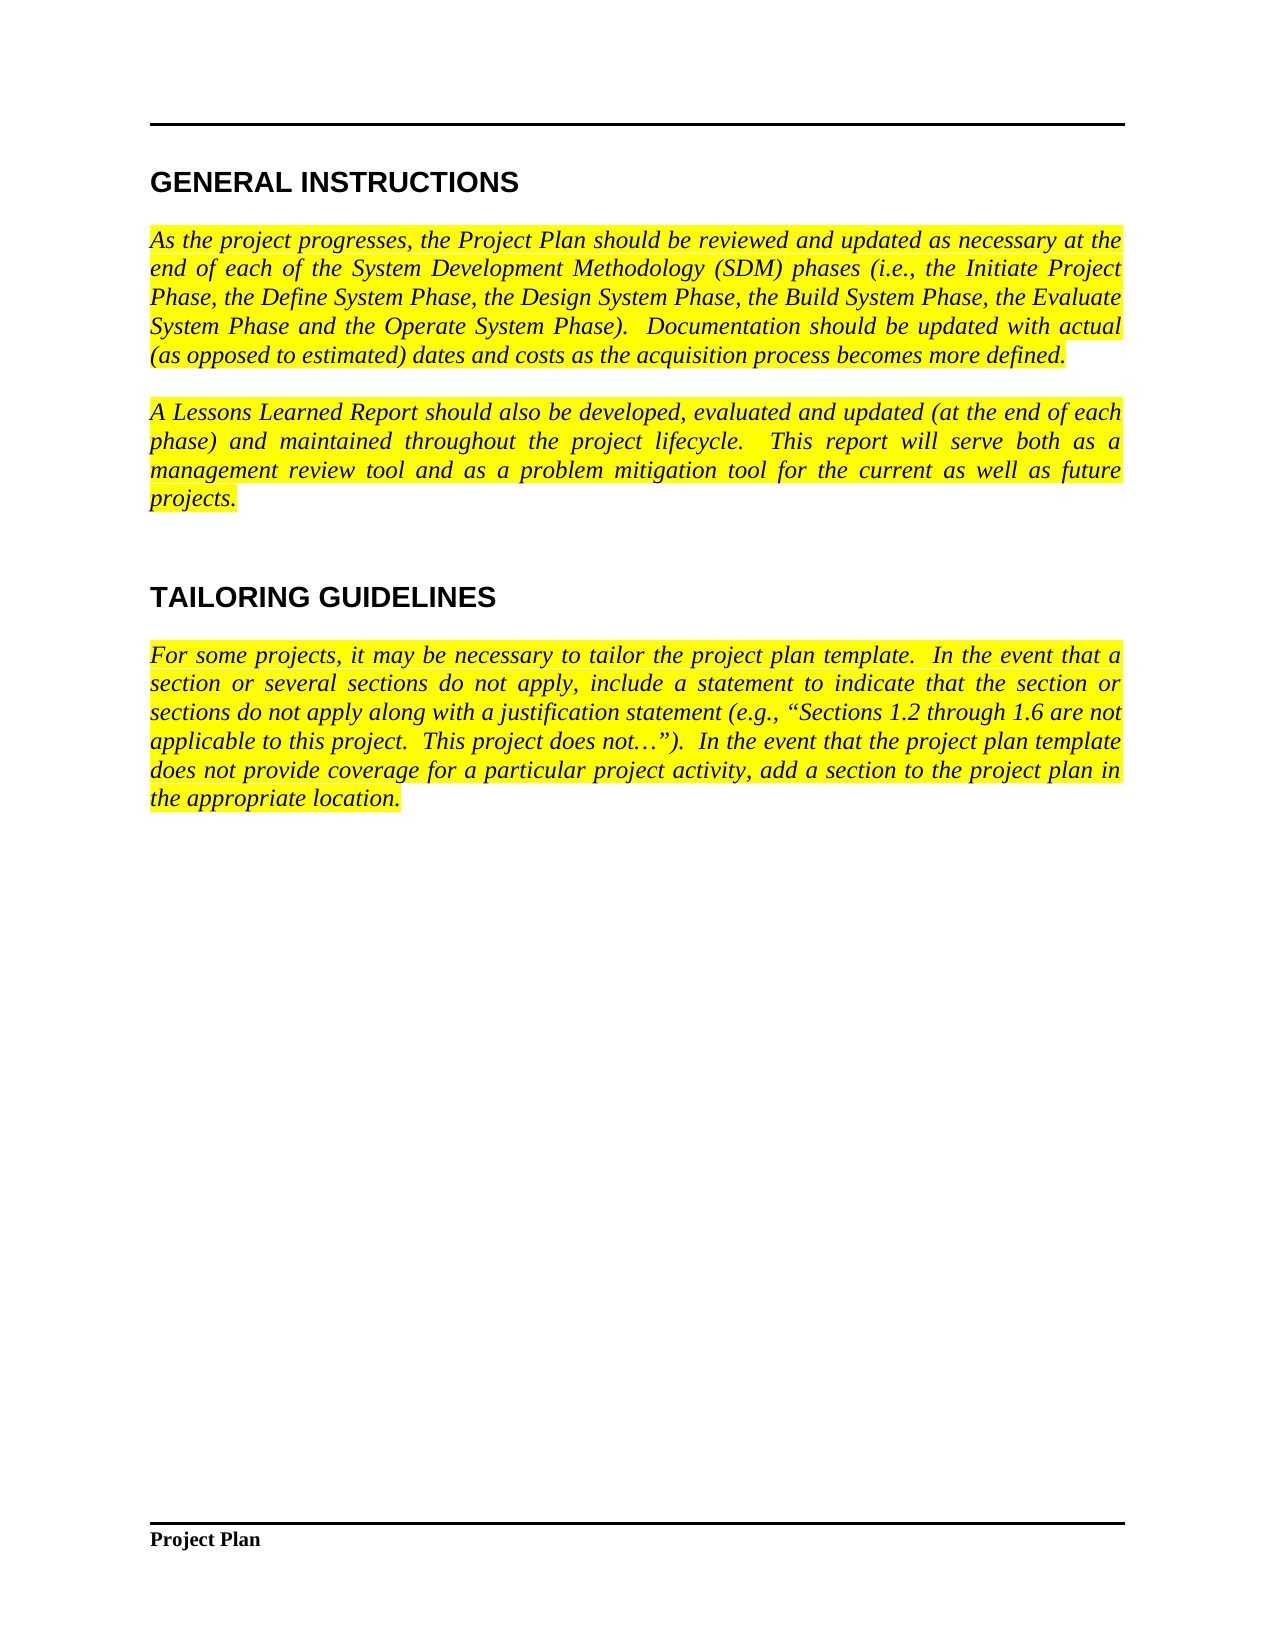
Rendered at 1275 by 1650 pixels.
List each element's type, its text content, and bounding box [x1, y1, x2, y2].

text A Lessons Learned Report should also be developed, evaluated and updated (at the end of each phase) and maintained throughout the project lifecycle. This report will serve both as a management review tool and as a problem mitigation tool for the current as well as future projects. [150, 397, 1125, 512]
text For some projects, it may be necessary to tailor the project plan template. In the event that a section or several sections do not apply, include a statement to indicate that the section or sections do not apply along with a justification statement (e.g., “Sections 1.2 through 1.6 are not applicable to this project. This project does not…”). In the event that the project plan template does not provide coverage for a particular project activity, add a section to the project plan in the appropriate location. [150, 640, 1125, 812]
text As the project progresses, the Project Plan should be reviewed and updated as necessary at the end of each of the System Development Methodology (SDM) phases (i.e., the Initiate Project Phase, the Define System Phase, the Design System Phase, the Build System Phase, the Evaluate System Phase and the Operate System Phase). Documentation should be updated with actual (as opposed to estimated) dates and costs as the acquisition process becomes more defined. [150, 225, 1125, 368]
text TAILORING GUIDELINES [150, 580, 1125, 613]
text GENERAL INSTRUCTIONS [150, 165, 1125, 198]
